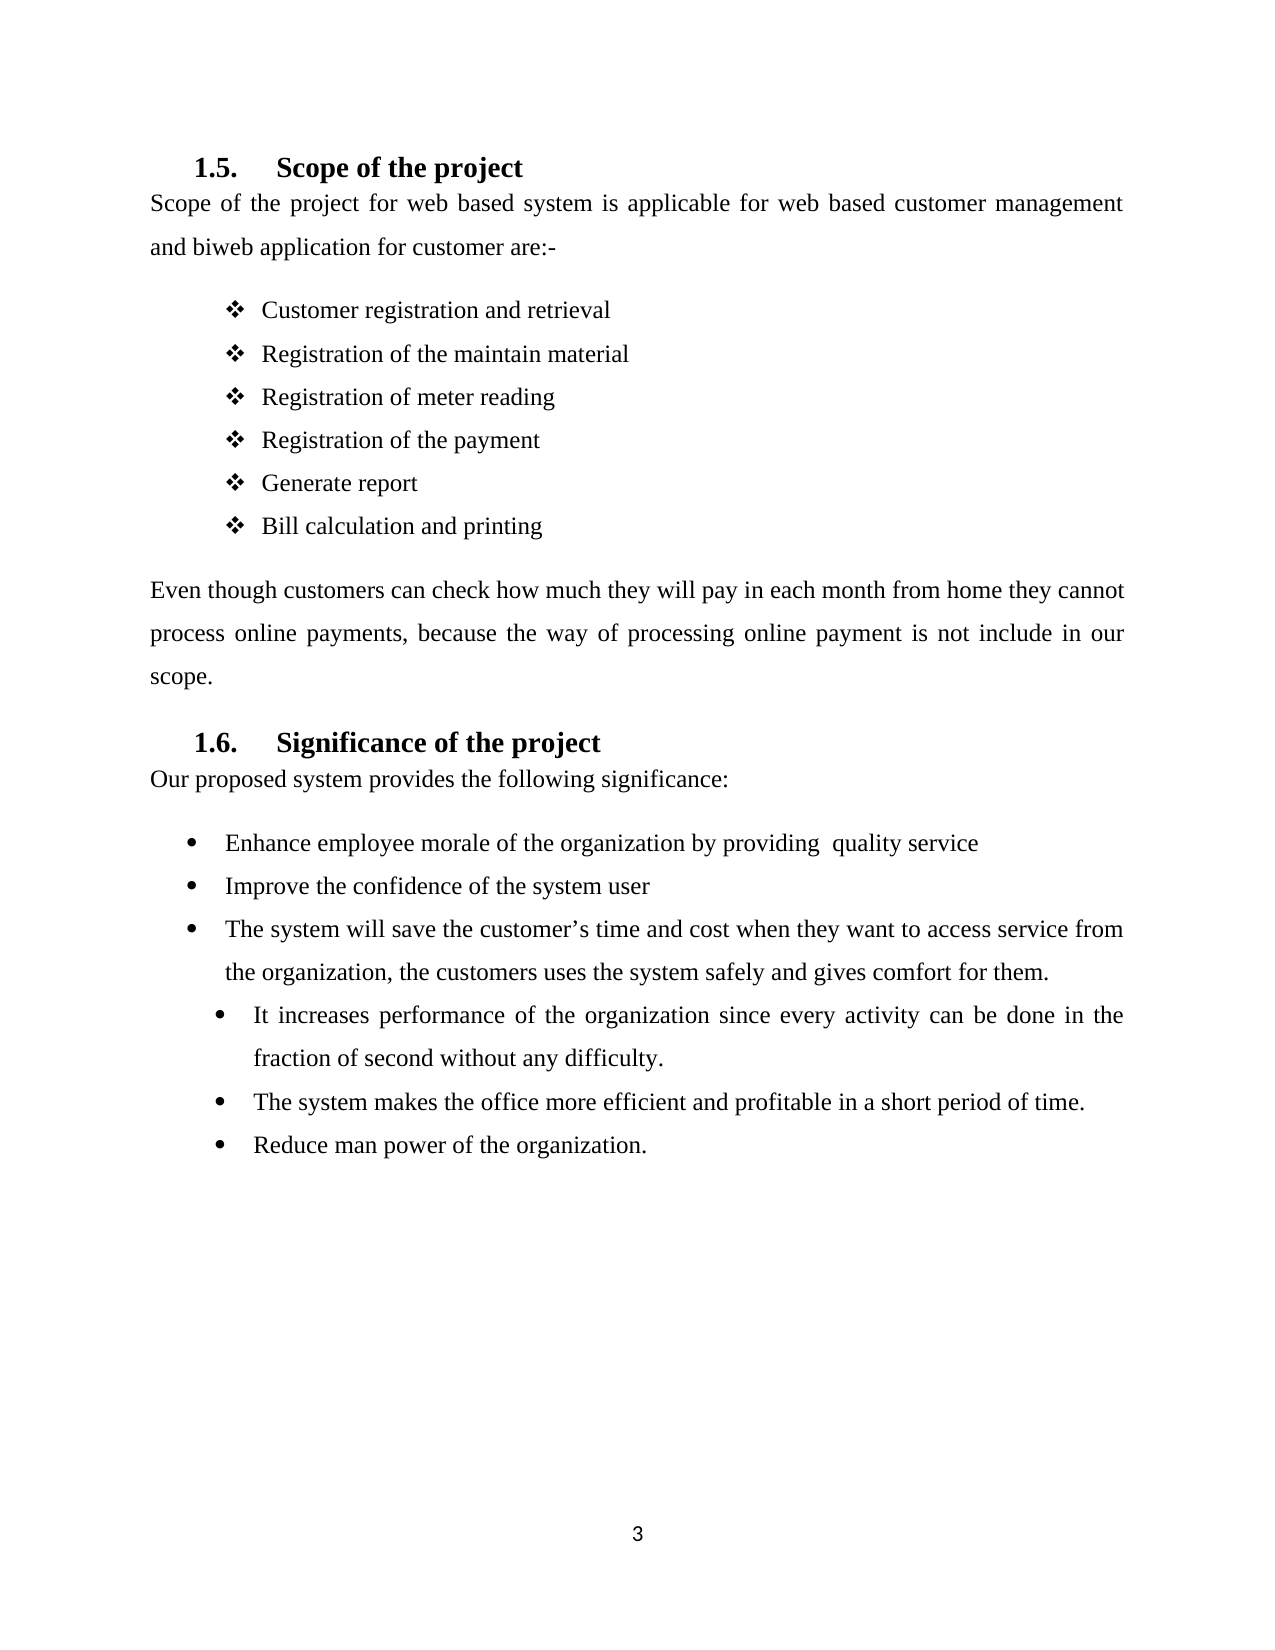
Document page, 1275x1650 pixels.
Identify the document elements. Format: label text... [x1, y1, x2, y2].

list Registration of the maintain material [224, 339, 1125, 367]
text Our proposed system provides the following significance: [150, 764, 1125, 793]
subtitle Significance of the project [194, 725, 1125, 759]
list The system will save the customer’s time and cost when they want to access service from the organization, the customers uses the system safely and gives comfort for them. [187, 914, 1125, 986]
list It increases performance of the organization since every activity can be done in the fraction of second without any difficulty. [216, 1000, 1125, 1072]
list Customer registration and retrieval [224, 296, 1125, 324]
text Scope of the project for web based system is applicable for web based customer management and biweb application for customer are:- [150, 188, 1125, 260]
list Registration of meter reading [224, 382, 1125, 411]
list Reduce man power of the organization. [216, 1130, 1125, 1158]
list Generate report [224, 468, 1125, 497]
subtitle Scope of the project [194, 150, 1125, 183]
list Enhance employee morale of the organization by providing quality service [187, 828, 1125, 857]
list Registration of the payment [224, 425, 1125, 454]
list Bill calculation and printing [224, 511, 1125, 540]
list The system makes the office more efficient and profitable in a short period of time. [216, 1087, 1125, 1115]
list Improve the confidence of the system user [187, 871, 1125, 900]
text Even though customers can check how much they will pay in each month from home they cannot process online payments, because the way of processing online payment is not include in our scope. [150, 575, 1125, 690]
